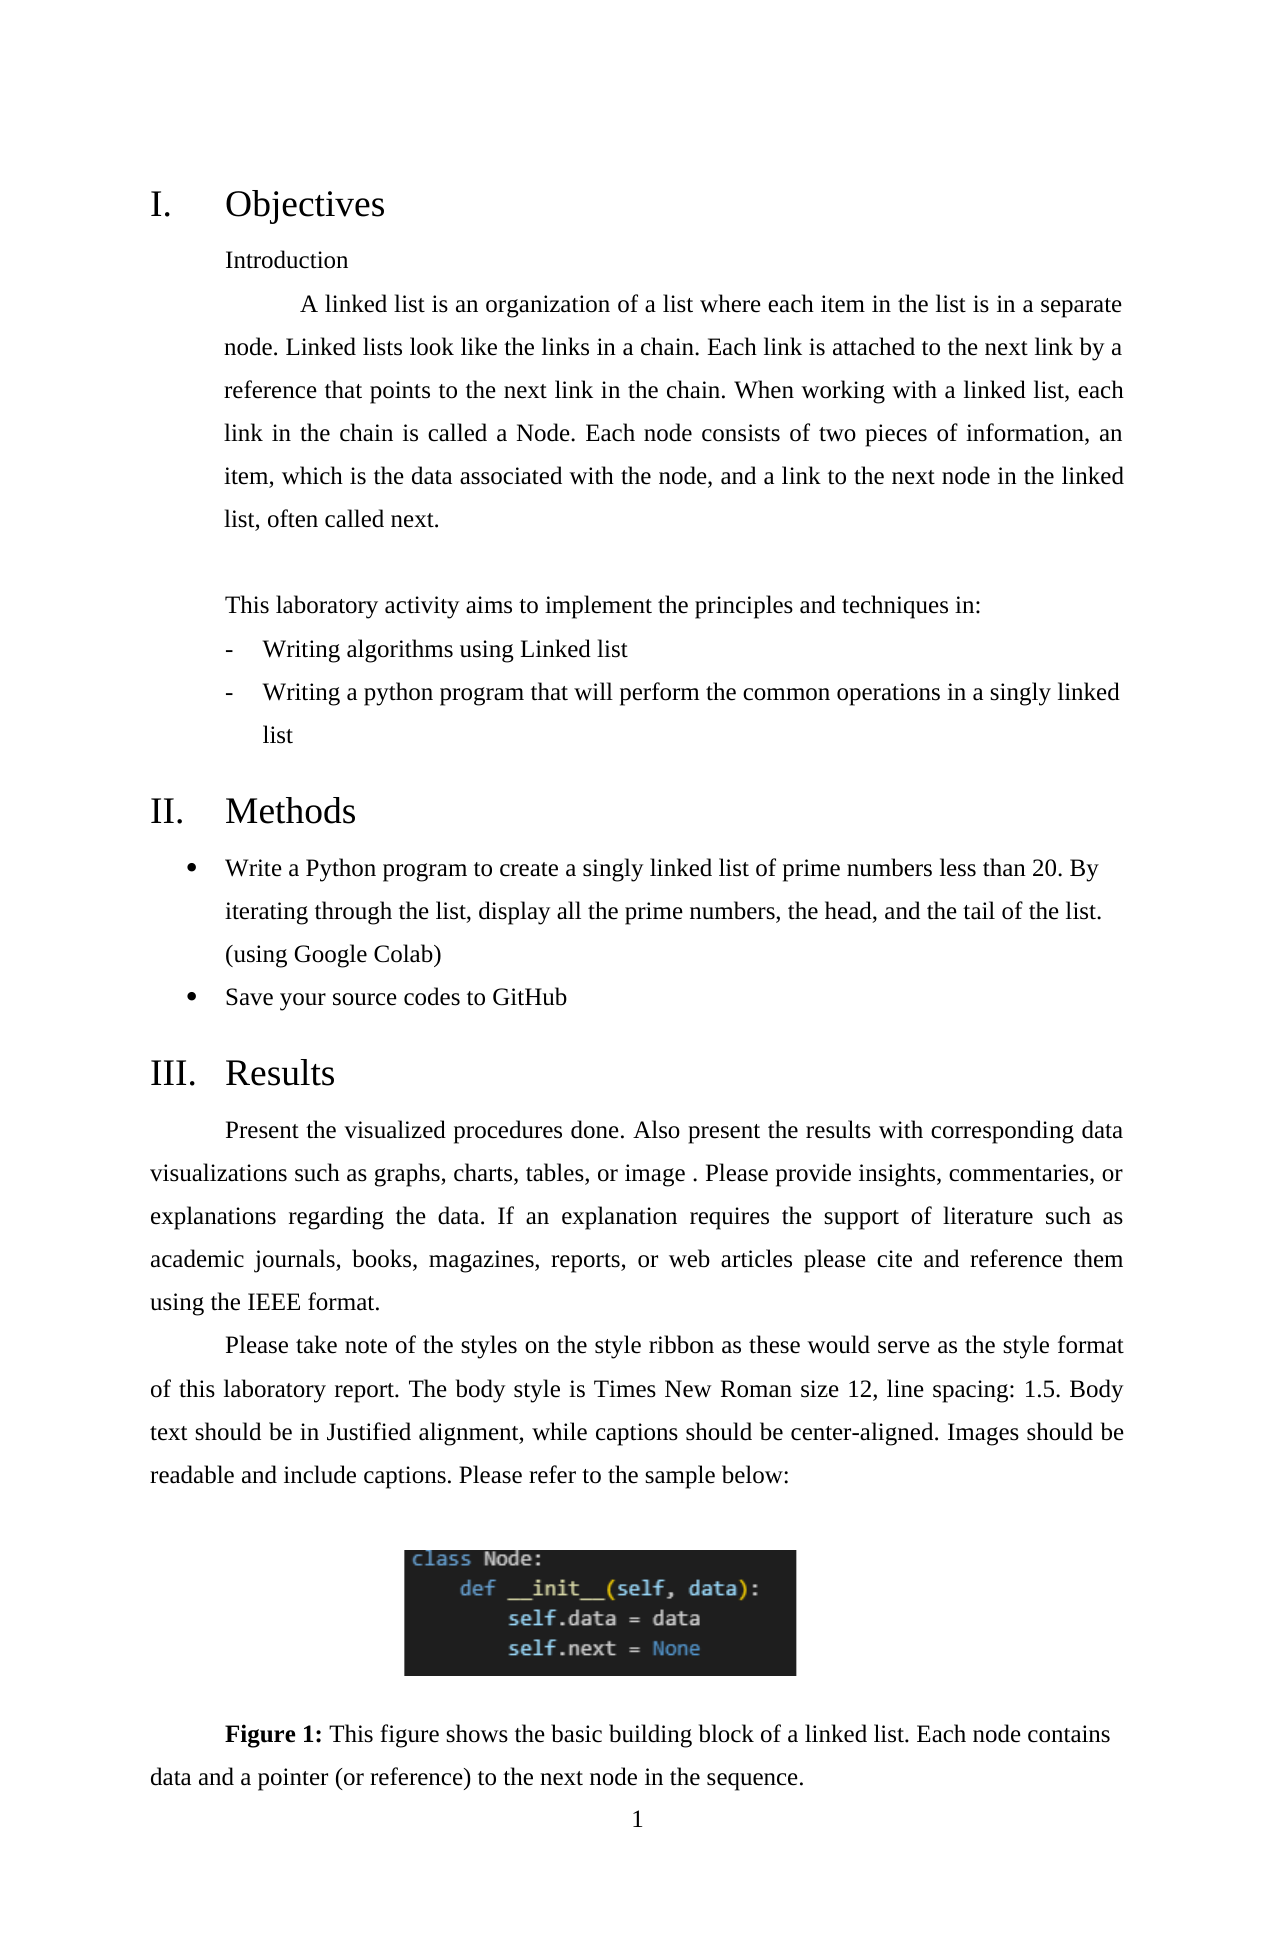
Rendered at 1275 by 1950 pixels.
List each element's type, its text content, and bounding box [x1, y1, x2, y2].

text This laboratory activity aims to implement the principles and techniques in: [224, 591, 1125, 619]
text Present the visualized procedures done. Also present the results with corresponding data visualizations such as graphs, charts, tables, or image . Please provide insights, commentaries, or explanations regarding the data. If an explanation requires the support of literature such as academic journals, books, magazines, reports, or web articles please cite and reference them using the IEEE format. [150, 1115, 1125, 1316]
text A linked list is an organization of a list where each item in the list is in a separate node. Linked lists look like the links in a chain. Each link is attached to the next link by a reference that points to the next link in the chain. When working with a linked list, each link in the chain is called a Node. Each node consists of two pieces of information, an item, which is the data associated with the node, and a link to the next node in the linked list, often called next. [224, 289, 1125, 533]
picture [404, 1550, 797, 1676]
subtitle Results [150, 1050, 1125, 1093]
list Write a Python program to create a singly linked list of prime numbers less than 20. By iterating through the list, display all the prime numbers, the head, and the tail of the list. (using Google Colab) [187, 853, 1125, 968]
text Please take note of the styles on the style ribbon as these would serve as the style format of this laboratory report. The body style is Times New Roman size 12, line spacing: 1.5. Body text should be in Justified alignment, while captions should be center-aligned. Images should be readable and include captions. Please refer to the sample below: [150, 1331, 1125, 1489]
subtitle Objectives [150, 181, 1125, 224]
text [150, 1719, 1125, 1791]
list Save your source codes to GitHub [187, 982, 1125, 1011]
list Writing a python program that will perform the common operations in a singly linked list [225, 677, 1125, 749]
text Introduction [224, 246, 1125, 274]
subtitle Methods [150, 788, 1125, 831]
list Writing algorithms using Linked list [225, 634, 1125, 662]
